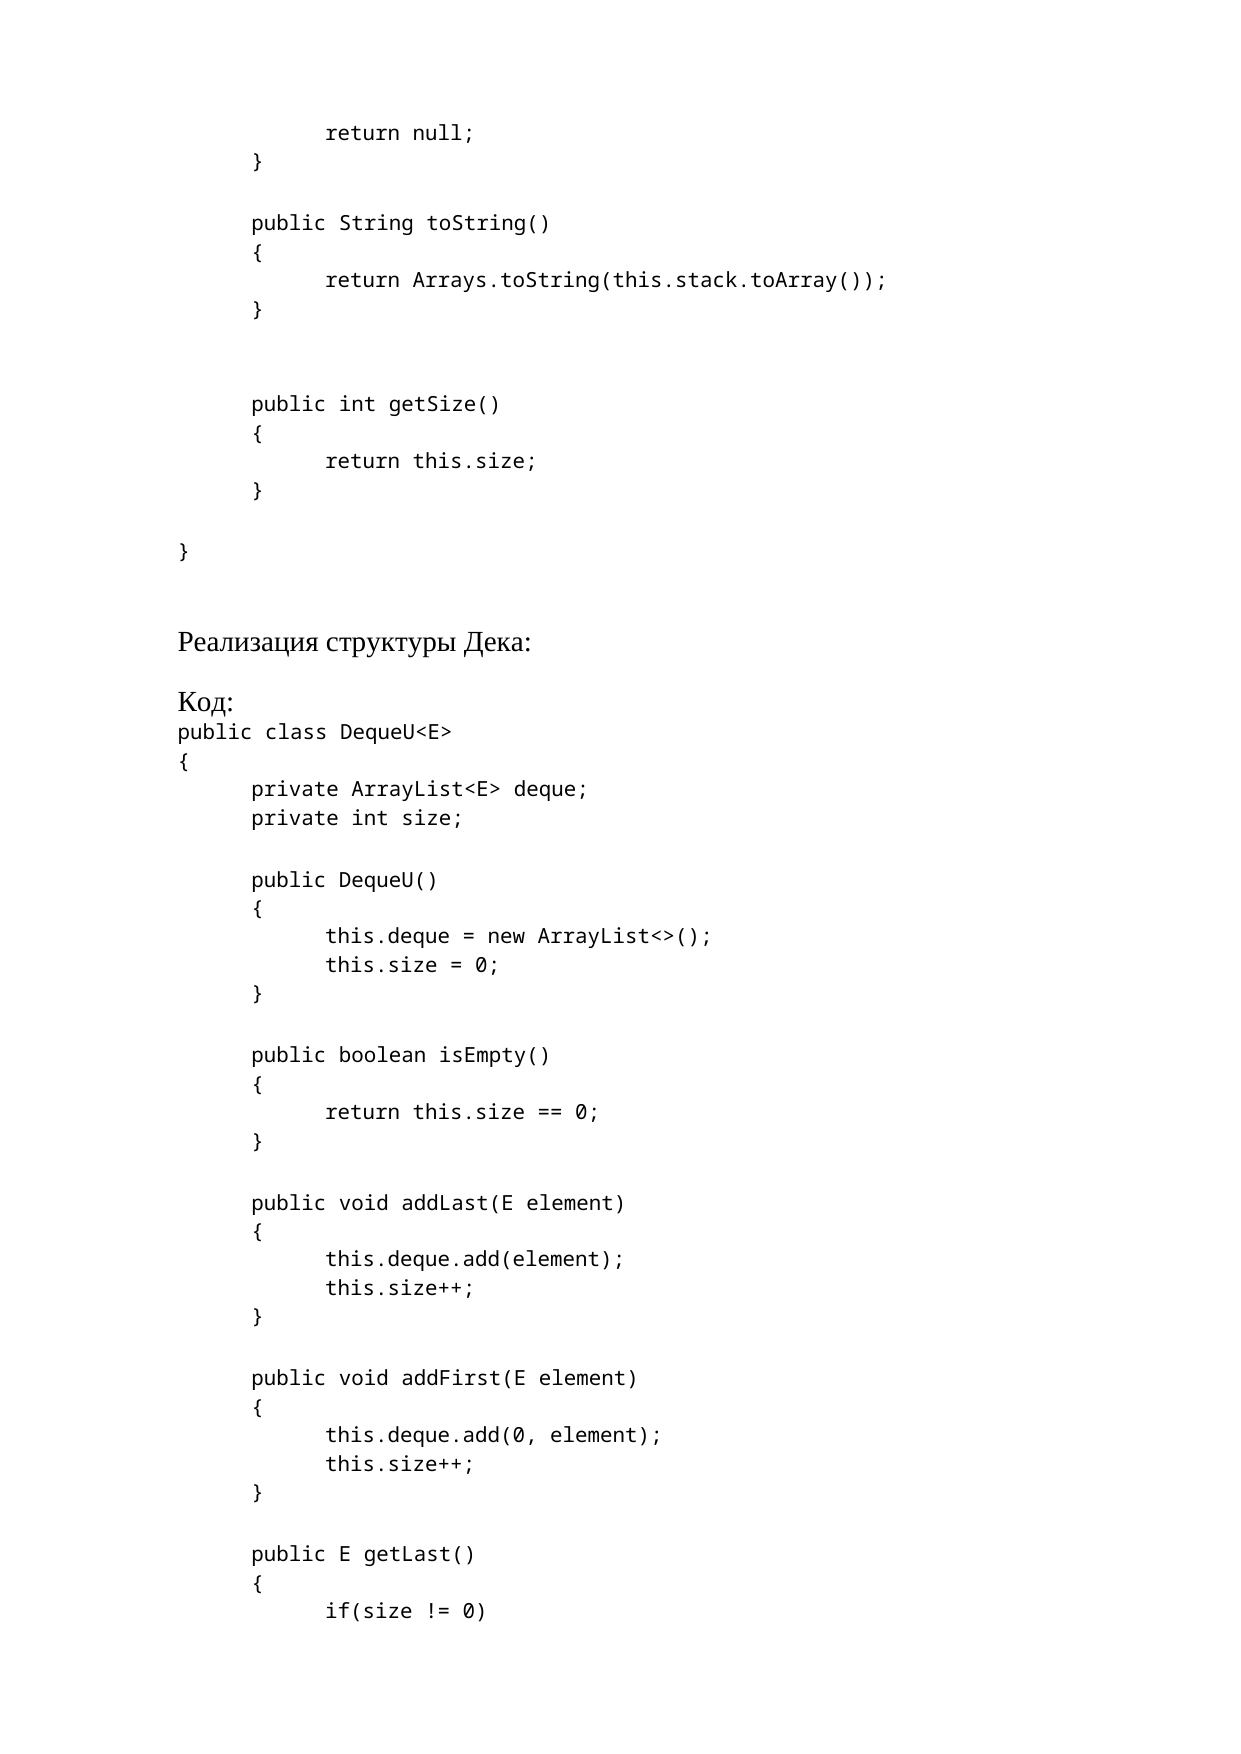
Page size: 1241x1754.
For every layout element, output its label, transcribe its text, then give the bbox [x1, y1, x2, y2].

text return this.size; [177, 446, 1152, 475]
text public class DequeU<E> [177, 717, 1152, 746]
text if(size != 0) [177, 1596, 1152, 1624]
text public int getSize() [177, 389, 1152, 418]
text { [177, 1392, 1152, 1420]
text } [177, 294, 1152, 322]
text } [177, 978, 1152, 1007]
text } [177, 475, 1152, 503]
text public DequeU() [177, 865, 1152, 893]
text public E getLast() [177, 1539, 1152, 1568]
text { [177, 418, 1152, 446]
text return this.size == 0; [177, 1097, 1152, 1126]
text private int size; [177, 803, 1152, 831]
text public String toString() [177, 208, 1152, 237]
text { [177, 1069, 1152, 1097]
text } [177, 1126, 1152, 1154]
text { [177, 1216, 1152, 1244]
text Реализация структуры Дека: [177, 624, 1152, 658]
text return null; [177, 118, 1152, 147]
text } [177, 1301, 1152, 1330]
text public void addLast(E element) [177, 1188, 1152, 1216]
text public boolean isEmpty() [177, 1040, 1152, 1069]
text this.deque.add(element); [177, 1244, 1152, 1273]
text { [177, 237, 1152, 265]
text return Arrays.toString(this.stack.toArray()); [177, 265, 1152, 294]
text { [177, 746, 1152, 774]
text } [177, 147, 1152, 175]
text this.deque = new ArrayList<>(); [177, 922, 1152, 950]
text public void addFirst(E element) [177, 1363, 1152, 1392]
text } [177, 1477, 1152, 1506]
text this.deque.add(0, element); [177, 1420, 1152, 1449]
text this.size++; [177, 1273, 1152, 1301]
text Код: [177, 684, 1152, 717]
text { [177, 893, 1152, 922]
text { [177, 1568, 1152, 1596]
text } [177, 537, 1152, 565]
text this.size++; [177, 1449, 1152, 1477]
text this.size = 0; [177, 950, 1152, 978]
text private ArrayList<E> deque; [177, 774, 1152, 803]
